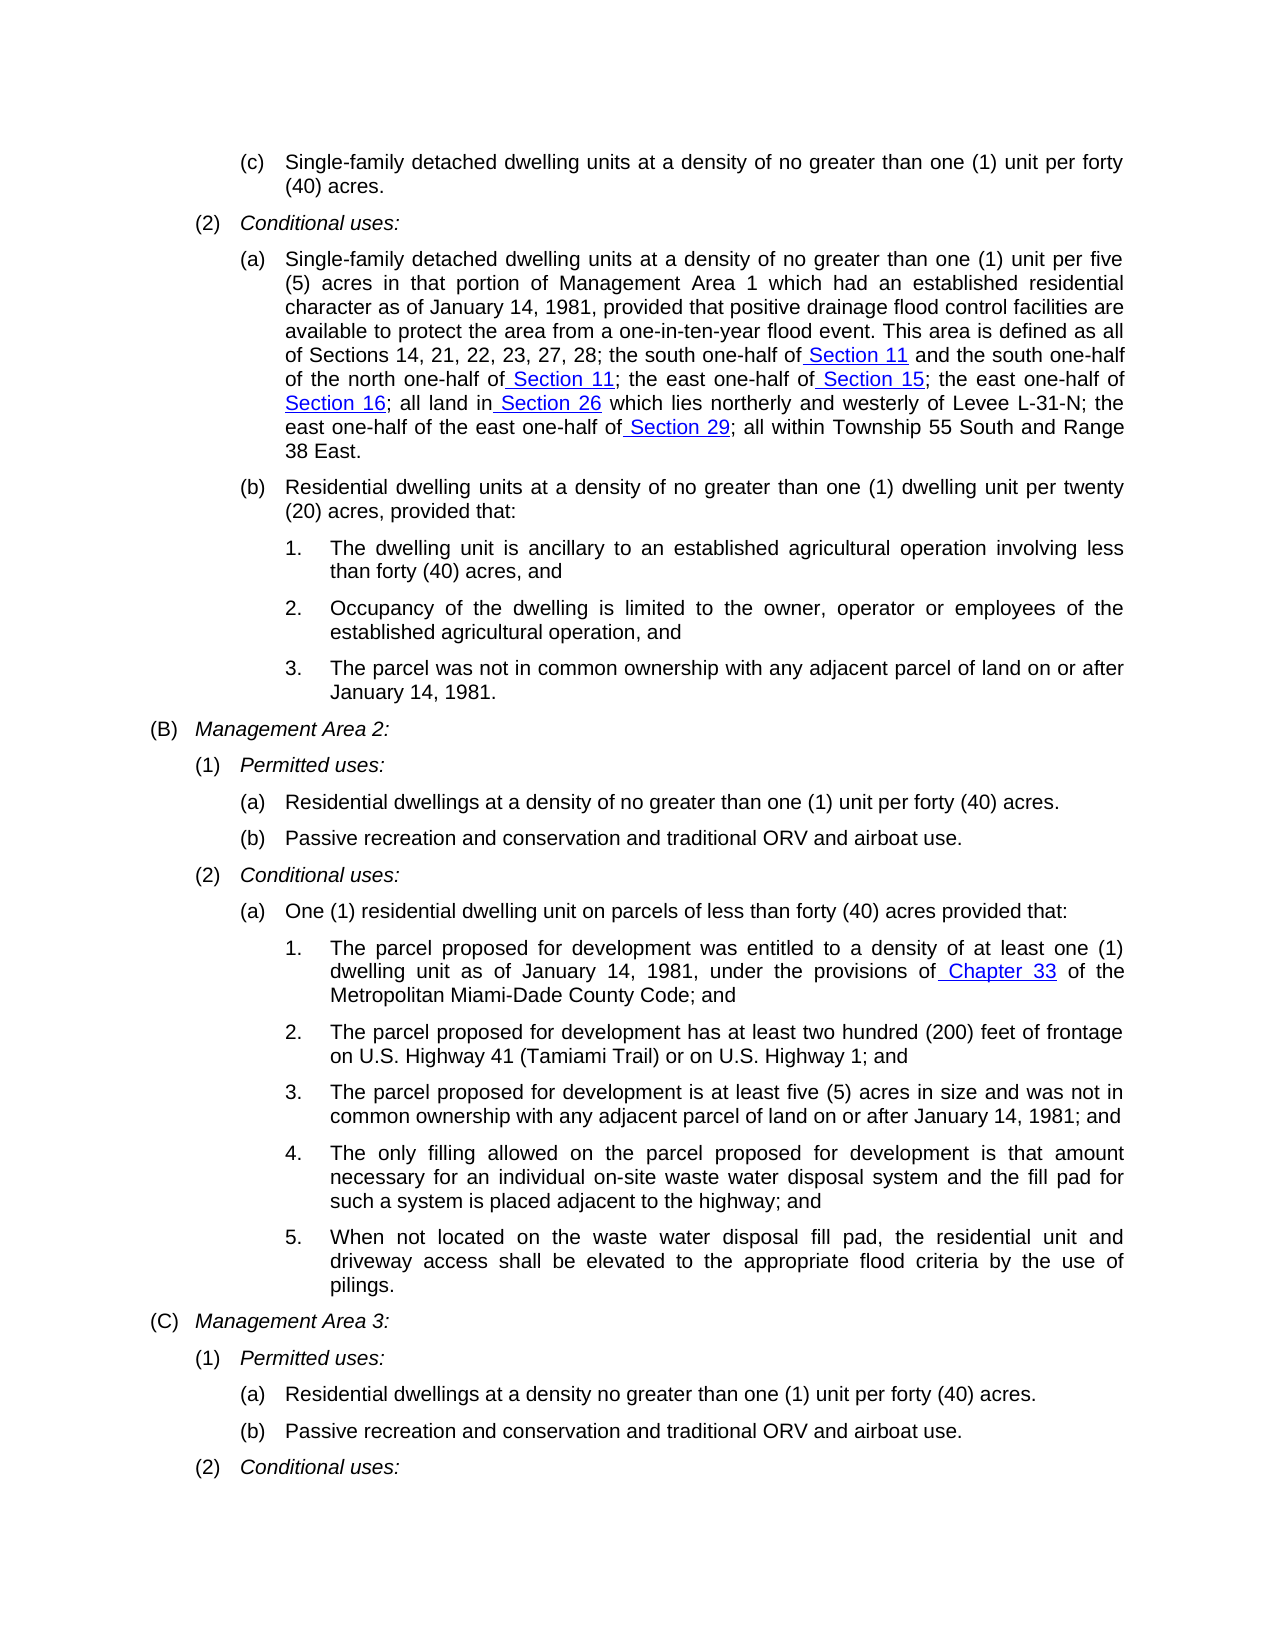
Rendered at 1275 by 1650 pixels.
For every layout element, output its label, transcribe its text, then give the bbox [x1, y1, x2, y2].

list (b) Passive recreation and conservation and traditional ORV and airboat use. [240, 1419, 1125, 1443]
list 2. The parcel proposed for development has at least two hundred (200) feet of frontage on U.S. Highway 41 (Tamiami Trail) or on U.S. Highway 1; and [285, 1020, 1125, 1068]
list 5. When not located on the waste water disposal fill pad, the residential unit and driveway access shall be elevated to the appropriate flood criteria by the use of pilings. [285, 1225, 1125, 1297]
list (b) Residential dwelling units at a density of no greater than one (1) dwelling unit per twenty (20) acres, provided that: [240, 475, 1125, 523]
list 1. The parcel proposed for development was entitled to a density of at least one (1) dwelling unit as of January 14, 1981, under the provisions of Chapter 33 of the Metropolitan Miami-Dade County Code; and [285, 935, 1125, 1007]
list (b) Passive recreation and conservation and traditional ORV and airboat use. [240, 826, 1125, 850]
list (2) Conditional uses: [195, 210, 1125, 234]
list (a) One (1) residential dwelling unit on parcels of less than forty (40) acres provided that: [240, 899, 1125, 923]
list (a) Single-family detached dwelling units at a density of no greater than one (1) unit per five (5) acres in that portion of Management Area 1 which had an established residential character as of January 14, 1981, provided that positive drainage flood control facilities are available to protect the area from a one-in-ten-year flood event. This area is defined as all of Sections 14, 21, 22, 23, 27, 28; the south one-half of Section 11 and the south one-half of the north one-half of Section 11; the east one-half of Section 15; the east one-half of Section 16; all land in Section 26 which lies northerly and westerly of Levee L-31-N; the east one-half of the east one-half of Section 29; all within Township 55 South and Range 38 East. [240, 247, 1125, 462]
list 4. The only filling allowed on the parcel proposed for development is that amount necessary for an individual on-site waste water disposal system and the fill pad for such a system is placed adjacent to the highway; and [285, 1141, 1125, 1212]
list (1) Permitted uses: [195, 1346, 1125, 1370]
list (2) Conditional uses: [195, 862, 1125, 886]
list (C) Management Area 3: [150, 1309, 1125, 1333]
list 3. The parcel was not in common ownership with any adjacent parcel of land on or after January 14, 1981. [285, 656, 1125, 704]
list (a) Residential dwellings at a density no greater than one (1) unit per forty (40) acres. [240, 1382, 1125, 1406]
list 3. The parcel proposed for development is at least five (5) acres in size and was not in common ownership with any adjacent parcel of land on or after January 14, 1981; and [285, 1080, 1125, 1128]
list (a) Residential dwellings at a density of no greater than one (1) unit per forty (40) acres. [240, 789, 1125, 813]
list (2) Conditional uses: [195, 1455, 1125, 1479]
list (B) Management Area 2: [150, 717, 1125, 741]
list 2. Occupancy of the dwelling is limited to the owner, operator or employees of the established agricultural operation, and [285, 596, 1125, 644]
list (1) Permitted uses: [195, 753, 1125, 777]
list (c) Single-family detached dwelling units at a density of no greater than one (1) unit per forty (40) acres. [240, 150, 1125, 198]
list 1. The dwelling unit is ancillary to an established agricultural operation involving less than forty (40) acres, and [285, 535, 1125, 583]
